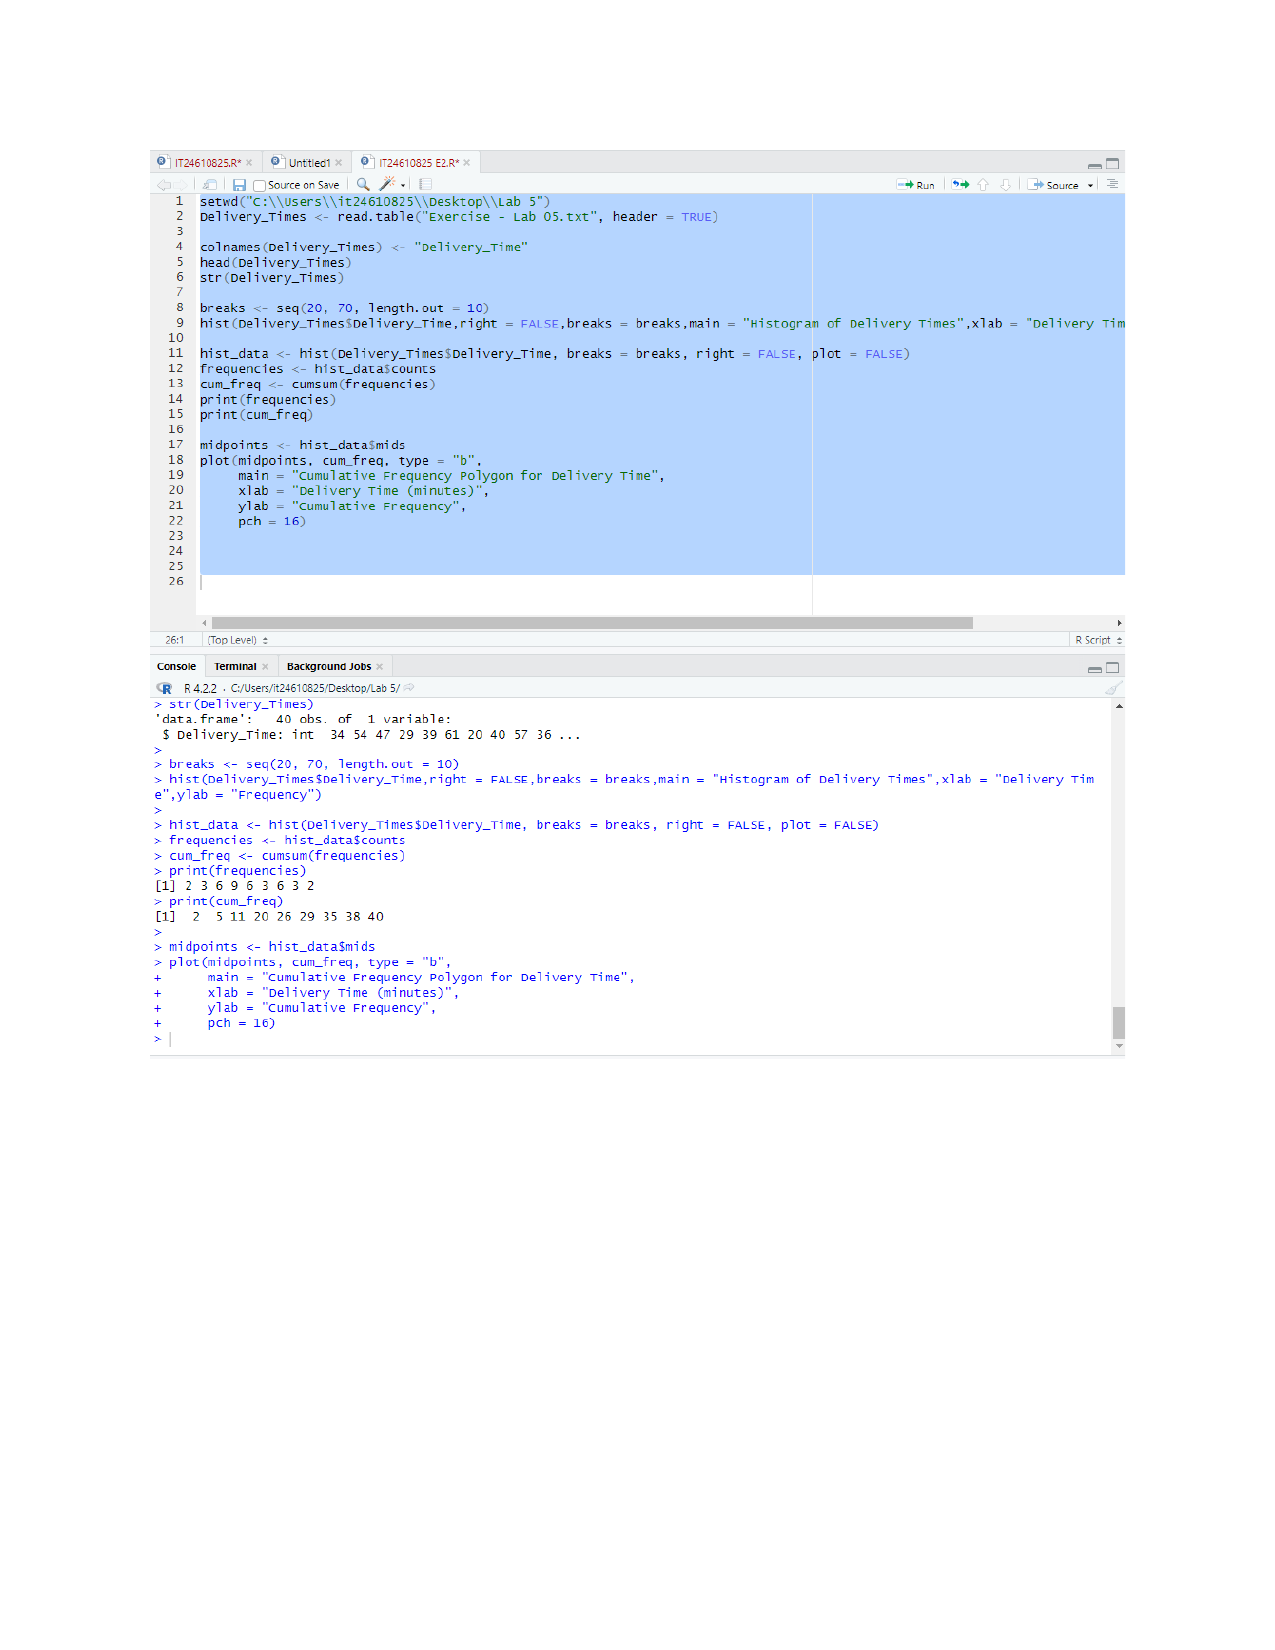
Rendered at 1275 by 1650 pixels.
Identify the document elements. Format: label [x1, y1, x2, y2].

picture [150, 150, 1125, 1059]
